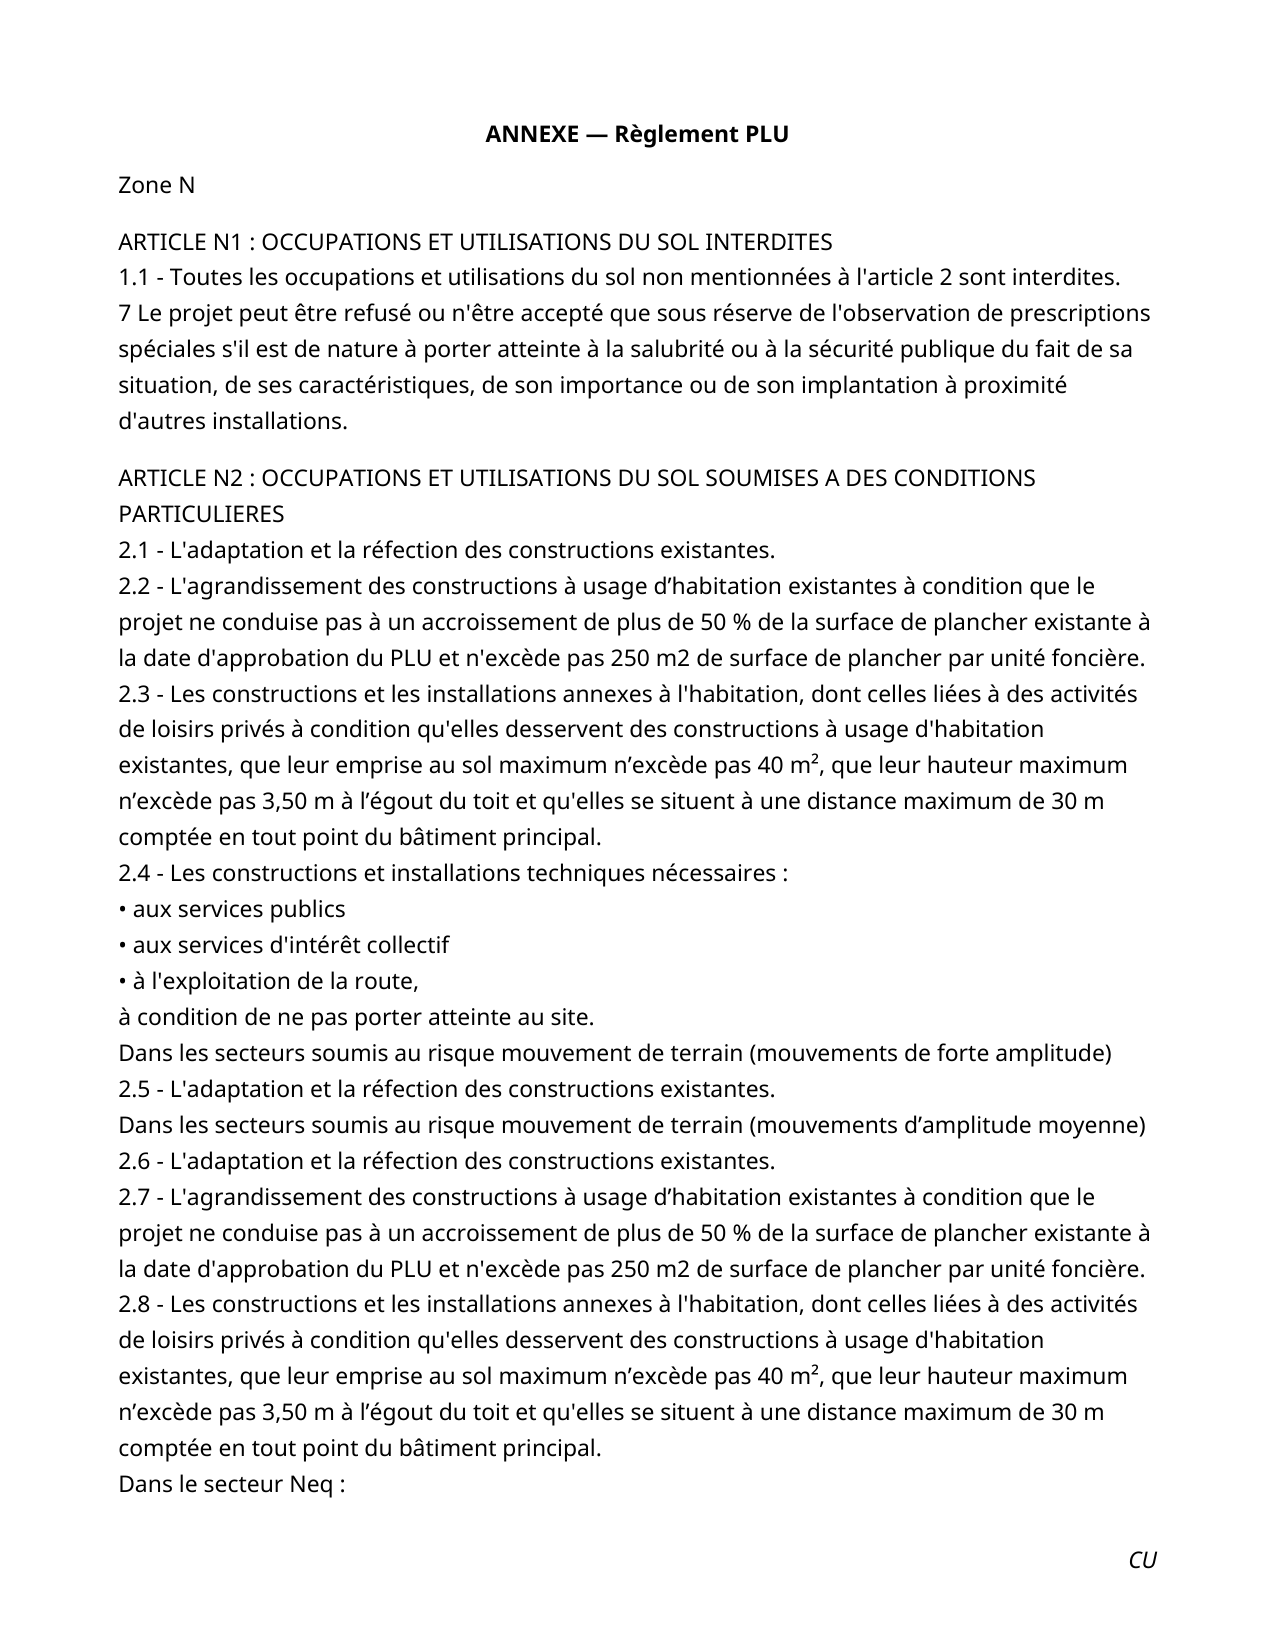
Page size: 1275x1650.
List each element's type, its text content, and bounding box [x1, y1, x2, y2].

text ANNEXE — Règlement PLU [118, 118, 1157, 149]
text Zone N [118, 169, 1157, 200]
text ARTICLE N1 : OCCUPATIONS ET UTILISATIONS DU SOL INTERDITES 1.1 - Toutes les occupations et utilisations du sol non mentionnées à l'article 2 sont interdites. 7 Le projet peut être refusé ou n'être accepté que sous réserve de l'observation de prescriptions spéciales s'il est de nature à porter atteinte à la salubrité ou à la sécurité publique du fait de sa situation, de ses caractéristiques, de son importance ou de son implantation à proximité d'autres installations. [118, 225, 1157, 436]
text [118, 462, 1157, 1499]
